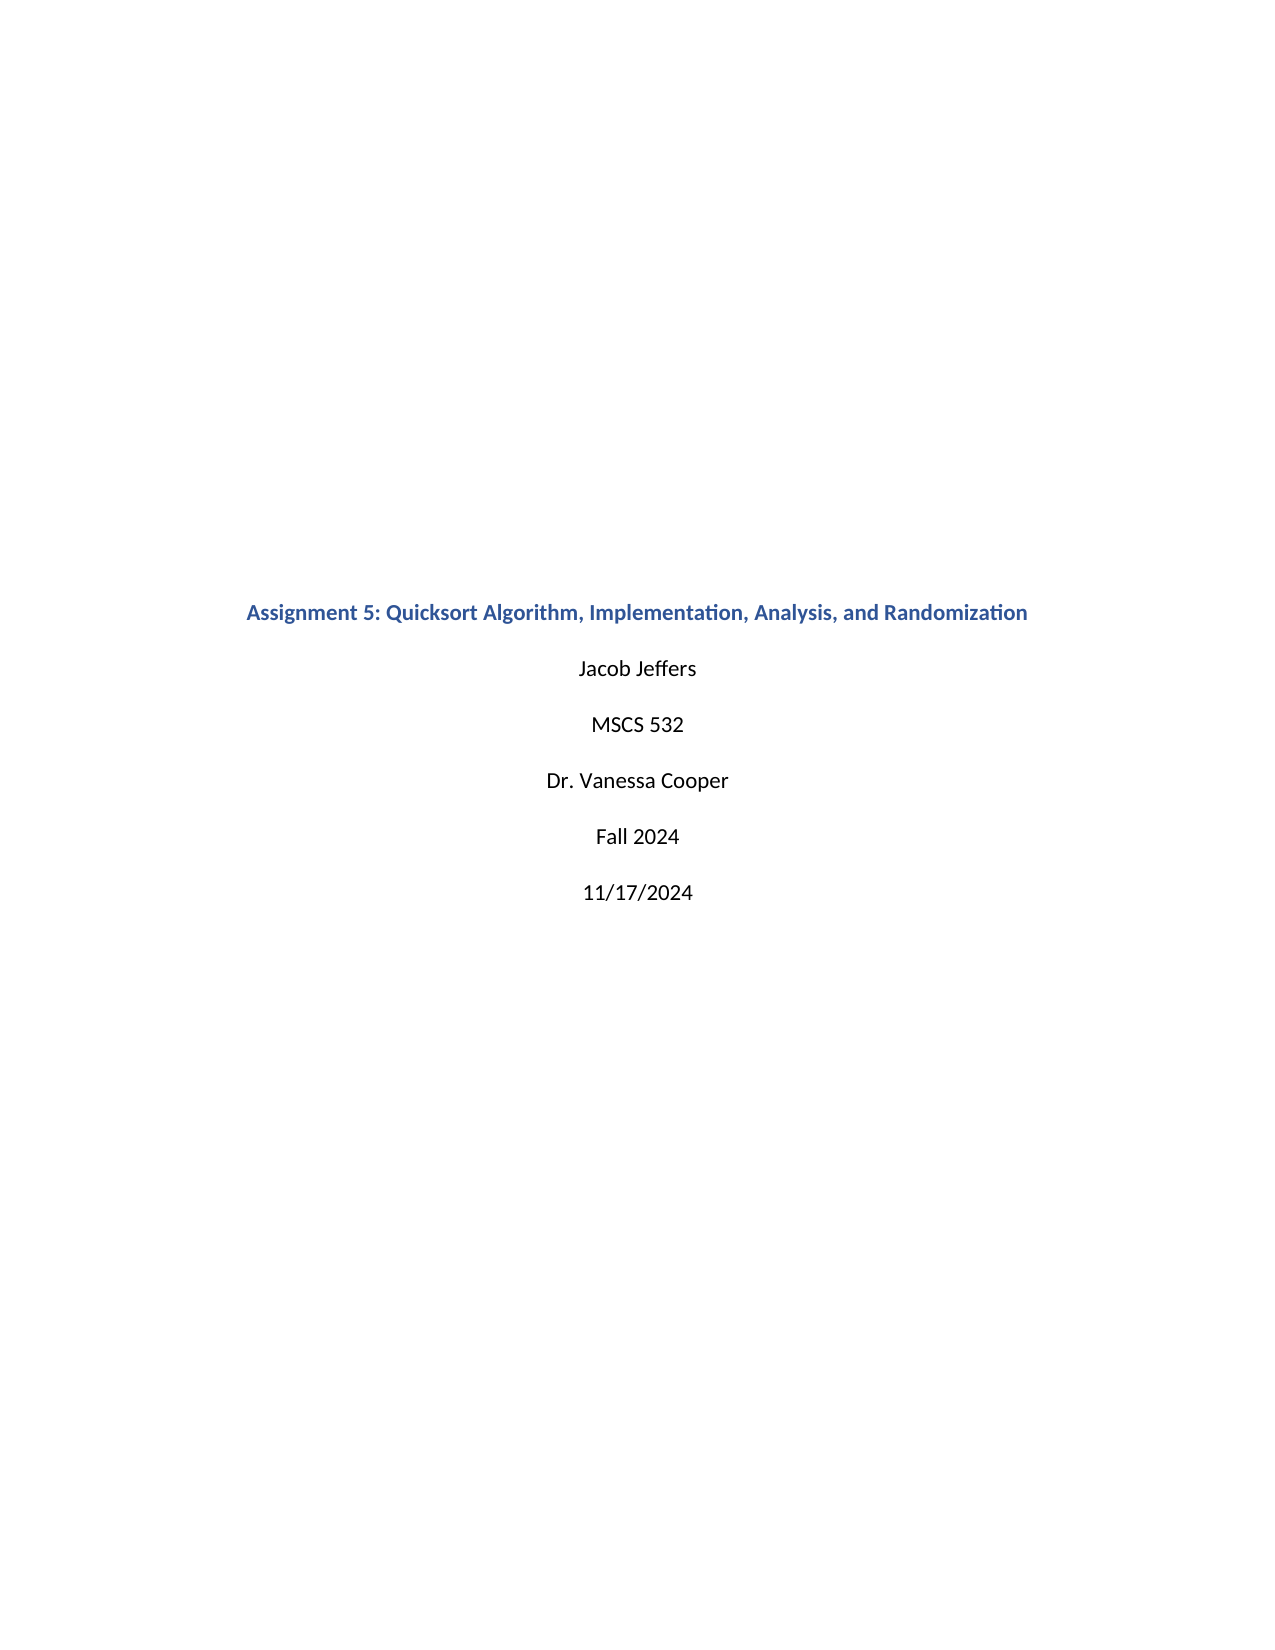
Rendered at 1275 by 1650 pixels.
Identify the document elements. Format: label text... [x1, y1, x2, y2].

text 11/17/2024 [150, 878, 1125, 907]
text MSCS 532 [150, 710, 1125, 738]
text Jacob Jeffers [150, 654, 1125, 682]
text Dr. Vanessa Cooper [150, 766, 1125, 794]
text Fall 2024 [150, 822, 1125, 851]
subtitle Assignment 5: Quicksort Algorithm, Implementation, Analysis, and Randomization [150, 598, 1125, 626]
